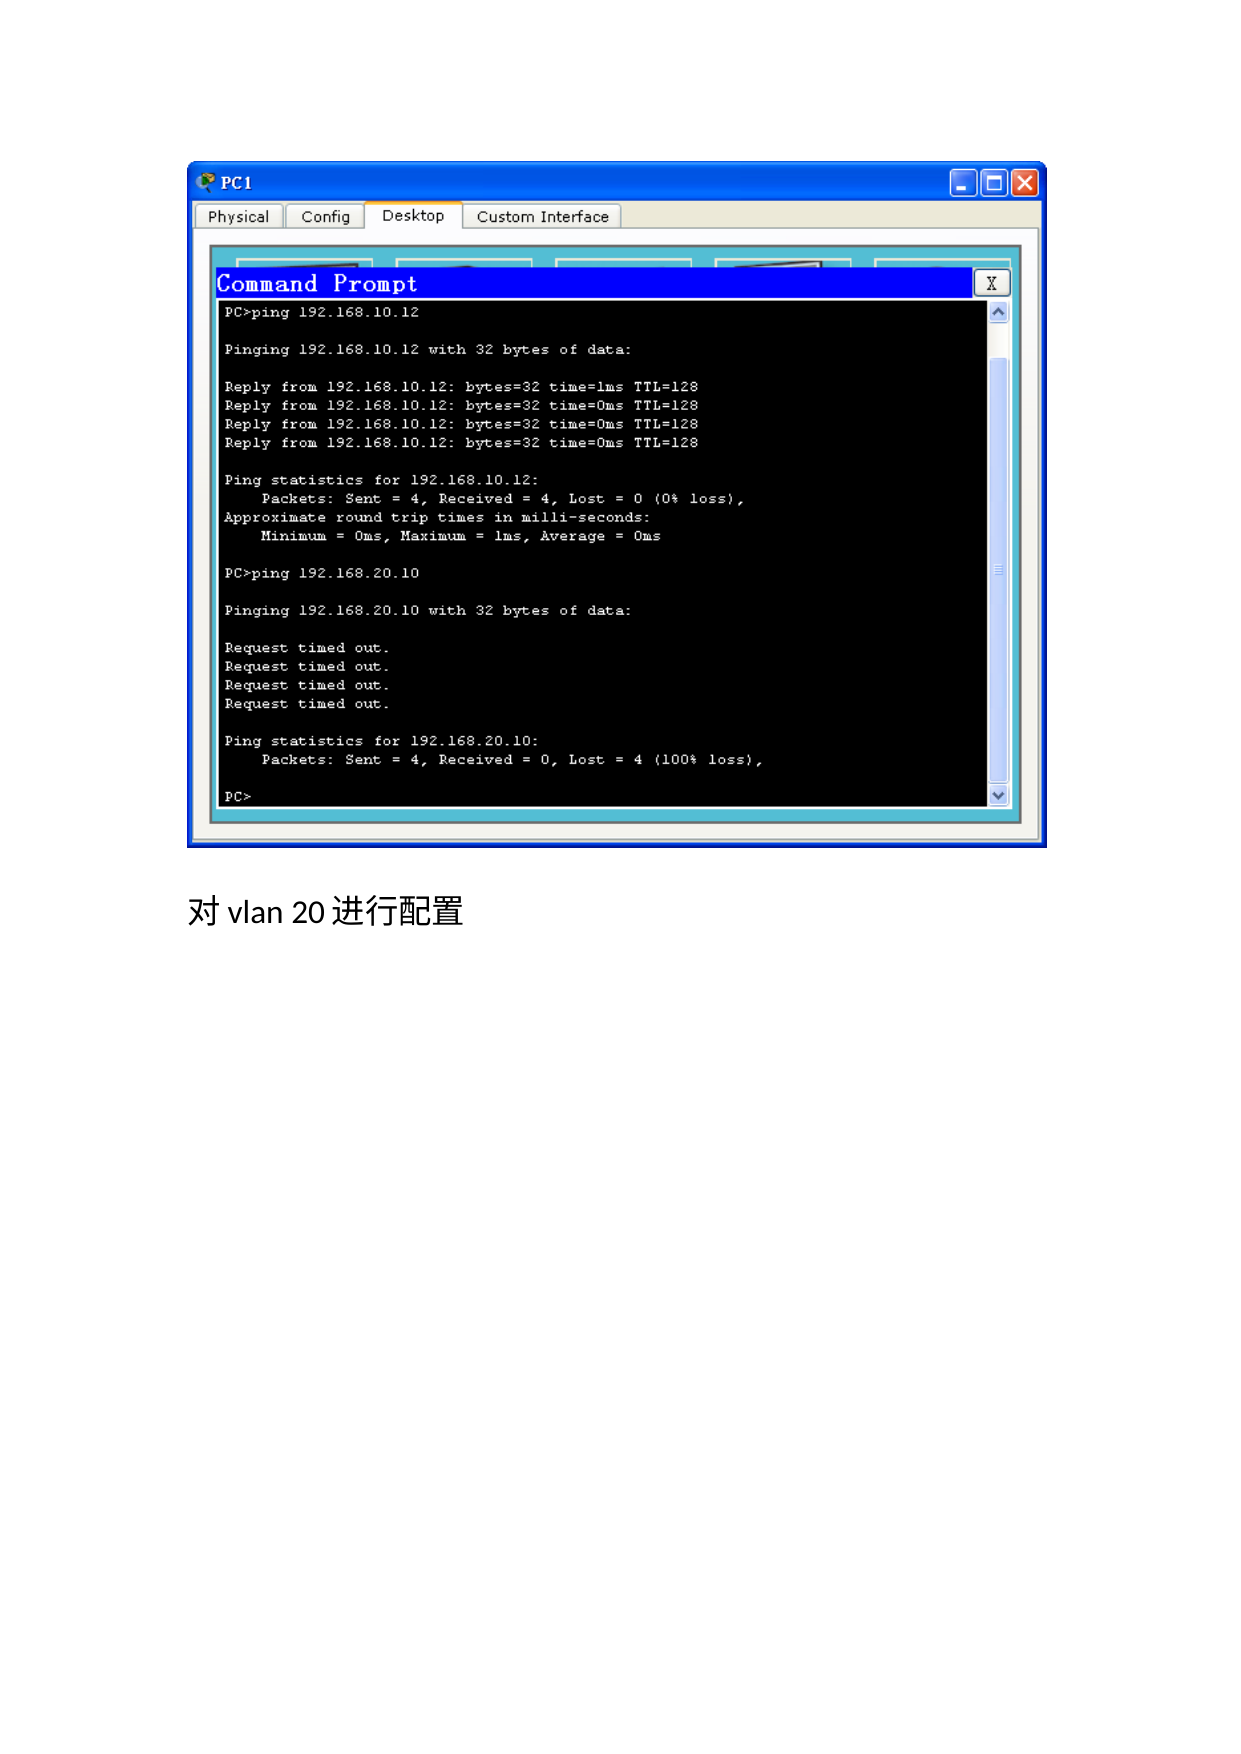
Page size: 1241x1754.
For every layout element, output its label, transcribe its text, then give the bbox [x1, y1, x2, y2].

picture [187, 161, 1047, 848]
list 对vlan 20进行配置 [187, 877, 1053, 942]
